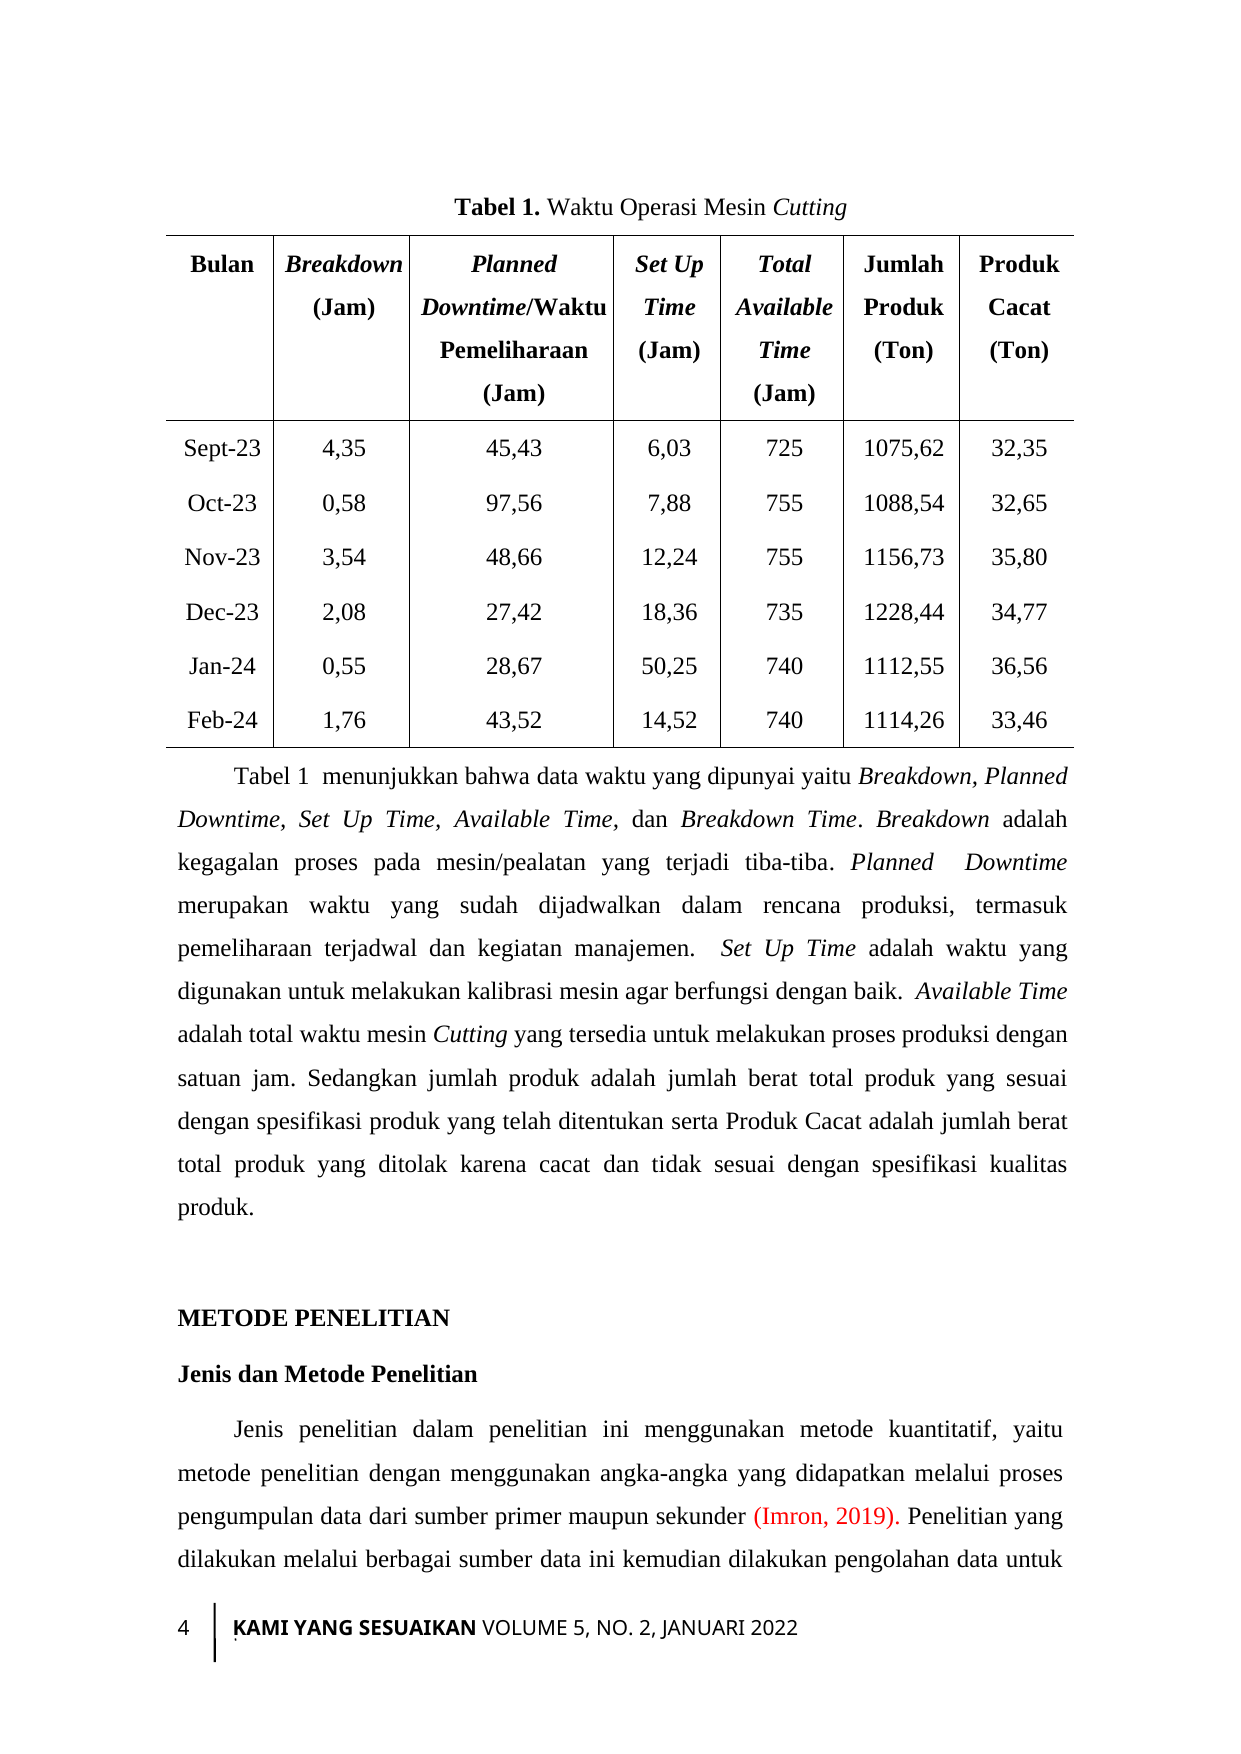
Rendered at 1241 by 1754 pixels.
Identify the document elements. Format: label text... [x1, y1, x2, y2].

table_cell 32,35 [960, 421, 1074, 475]
table_cell 1228,44 [844, 584, 959, 638]
table_cell 35,80 [960, 530, 1074, 584]
table_cell Jan-24 [166, 639, 273, 693]
table_header Bulan [166, 236, 273, 420]
table_cell 28,67 [410, 639, 613, 693]
table_header Planned Downtime/Waktu Pemeliharaan (Jam) [410, 236, 613, 420]
table_cell 18,36 [614, 584, 720, 638]
table_cell 50,25 [614, 639, 720, 693]
table_cell 34,77 [960, 584, 1074, 638]
table_cell Dec-23 [166, 584, 273, 638]
table_cell Feb-24 [166, 693, 273, 747]
table_cell 755 [721, 475, 843, 530]
text Tabel 1. Waktu Operasi Mesin Cutting [177, 192, 1068, 221]
table_cell Sept-23 [166, 421, 273, 475]
table_cell 1075,62 [844, 421, 959, 475]
table_cell 1112,55 [844, 639, 959, 693]
table_header Set Up Time (Jam) [614, 236, 720, 420]
table_cell 740 [721, 693, 843, 747]
table_cell 7,88 [614, 475, 720, 530]
text Jenis dan Metode Penelitian [177, 1359, 1063, 1388]
table_cell 14,52 [614, 693, 720, 747]
table_cell 97,56 [410, 475, 613, 530]
table_cell 45,43 [410, 421, 613, 475]
table_header Produk Cacat (Ton) [960, 236, 1074, 420]
table_cell 1,76 [274, 693, 409, 747]
table_cell 3,54 [274, 530, 409, 584]
table_cell Oct-23 [166, 475, 273, 530]
table_cell 4,35 [274, 421, 409, 475]
table_header Total Available Time (Jam) [721, 236, 843, 420]
table_cell 32,65 [960, 475, 1074, 530]
table_cell 36,56 [960, 639, 1074, 693]
table_cell 0,55 [274, 639, 409, 693]
table_cell 1156,73 [844, 530, 959, 584]
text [177, 1414, 1063, 1573]
table_cell 740 [721, 639, 843, 693]
table_header Breakdown (Jam) [274, 236, 409, 420]
table_cell 2,08 [274, 584, 409, 638]
table_cell 1114,26 [844, 693, 959, 747]
table_cell 755 [721, 530, 843, 584]
text Tabel 1 menunjukkan bahwa data waktu yang dipunyai yaitu Breakdown, Planned Downtime, Set Up Time, Available Time, dan Breakdown Time. Breakdown adalah kegagalan proses pada mesin/pealatan yang terjadi tiba-tiba. Planned Downtime merupakan waktu yang sudah dijadwalkan dalam rencana produksi, termasuk pemeliharaan terjadwal dan kegiatan manajemen. Set Up Time adalah waktu yang digunakan untuk melakukan kalibrasi mesin agar berfungsi dengan baik. Available Time adalah total waktu mesin Cutting yang tersedia untuk melakukan proses produksi dengan satuan jam. Sedangkan jumlah produk adalah jumlah berat total produk yang sesuai dengan spesifikasi produk yang telah ditentukan serta Produk Cacat adalah jumlah berat total produk yang ditolak karena cacat dan tidak sesuai dengan spesifikasi kualitas produk. [177, 761, 1068, 1221]
table_cell 27,42 [410, 584, 613, 638]
table_cell 1088,54 [844, 475, 959, 530]
table_cell 725 [721, 421, 843, 475]
table_header Jumlah Produk (Ton) [844, 236, 959, 420]
table_cell 12,24 [614, 530, 720, 584]
table_cell Nov-23 [166, 530, 273, 584]
text METODE PENELITIAN [177, 1303, 1063, 1332]
table_cell 48,66 [410, 530, 613, 584]
table_cell 6,03 [614, 421, 720, 475]
table_cell 33,46 [960, 693, 1074, 747]
table_cell 43,52 [410, 693, 613, 747]
table_cell 735 [721, 584, 843, 638]
table_cell 0,58 [274, 475, 409, 530]
